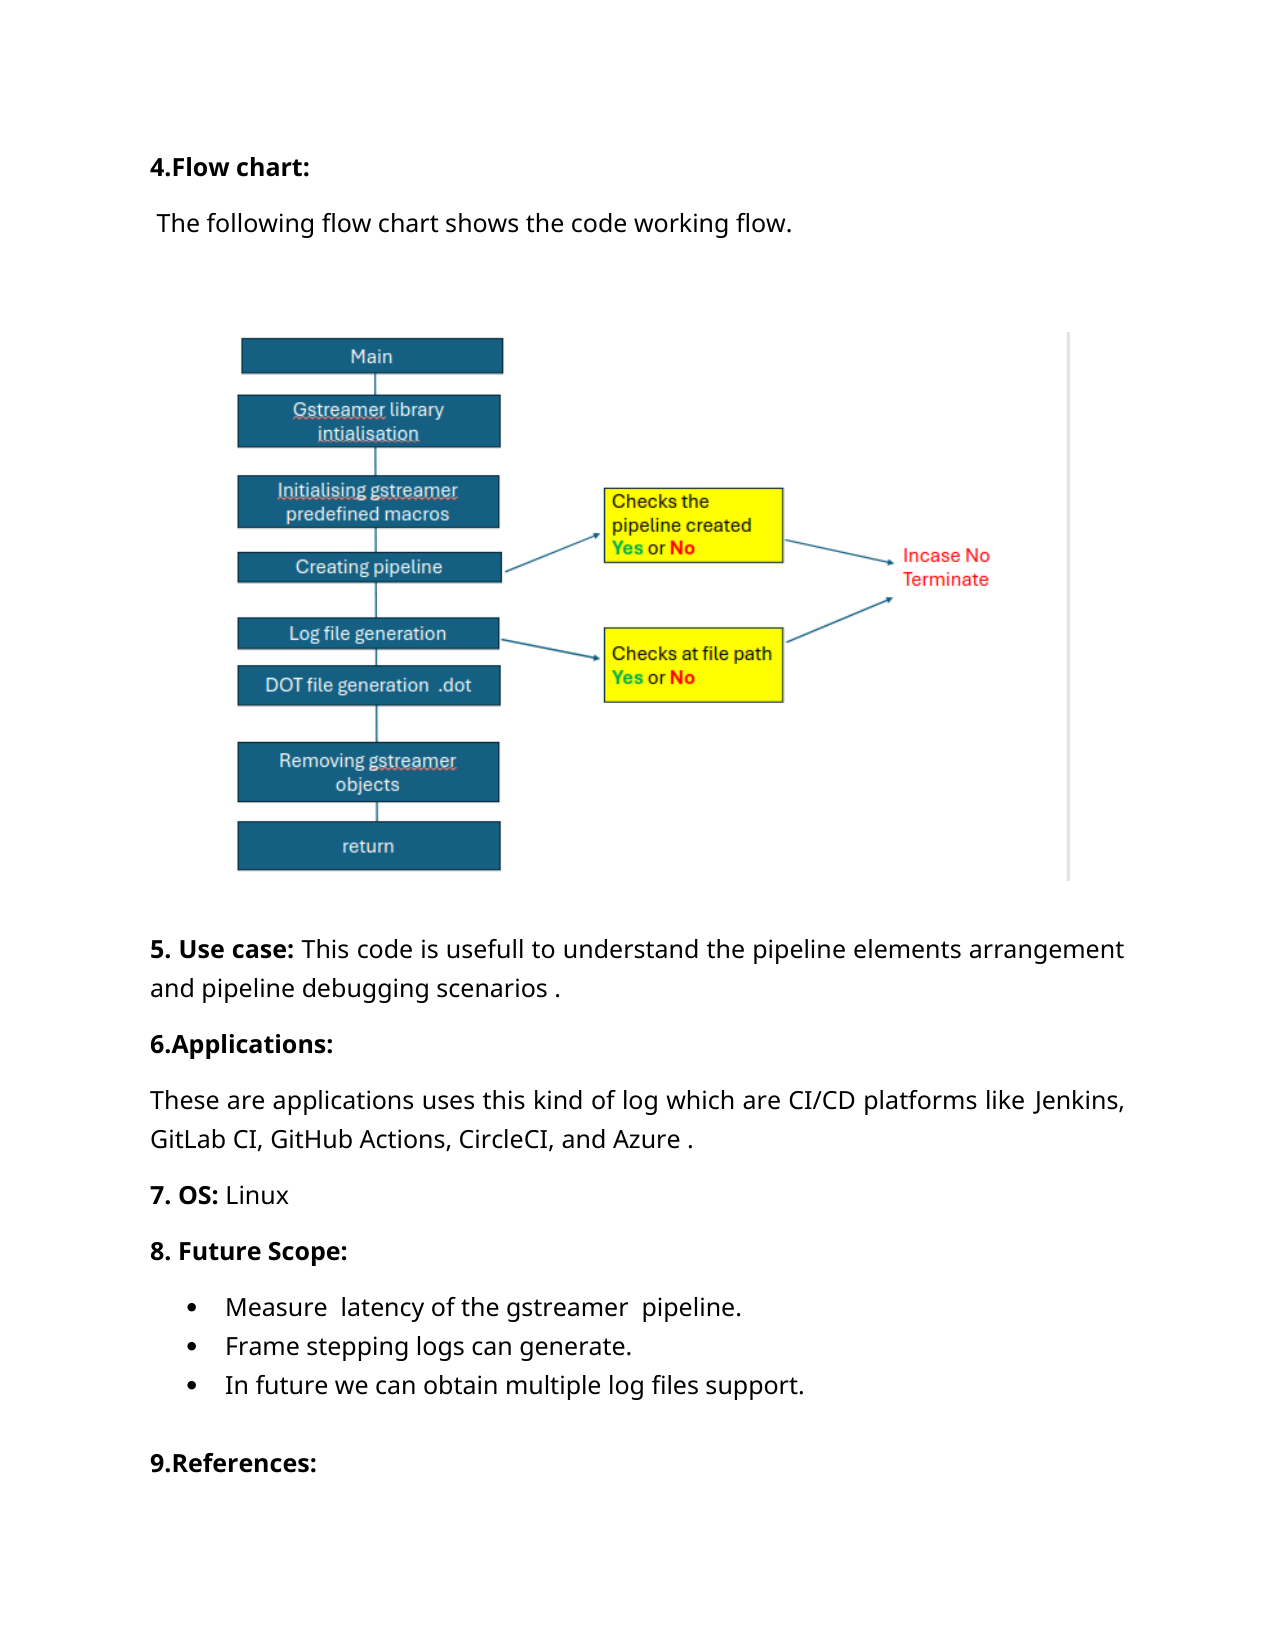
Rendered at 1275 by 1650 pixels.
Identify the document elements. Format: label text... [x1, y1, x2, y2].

text The following flow chart shows the code working flow. [150, 206, 1125, 240]
text These are applications uses this kind of log which are CI/CD platforms like Jenkins, GitLab CI, GitHub Actions, CircleCI, and Azure . [150, 1082, 1125, 1156]
list Frame stepping logs can generate. [187, 1328, 1125, 1362]
text 4.Flow chart: [150, 150, 1125, 184]
text 7. OS: Linux [150, 1177, 1125, 1212]
picture [150, 332, 1071, 881]
list Measure latency of the gstreamer pipeline. [187, 1289, 1125, 1323]
list 9.References: [150, 1446, 1125, 1480]
text 6.Applications: [150, 1027, 1125, 1061]
text 5. Use case: This code is usefull to understand the pipeline elements arrangement and pipeline debugging scenarios . [150, 932, 1125, 1005]
list In future we can obtain multiple log files support. [187, 1367, 1125, 1402]
text 8. Future Scope: [150, 1233, 1125, 1267]
